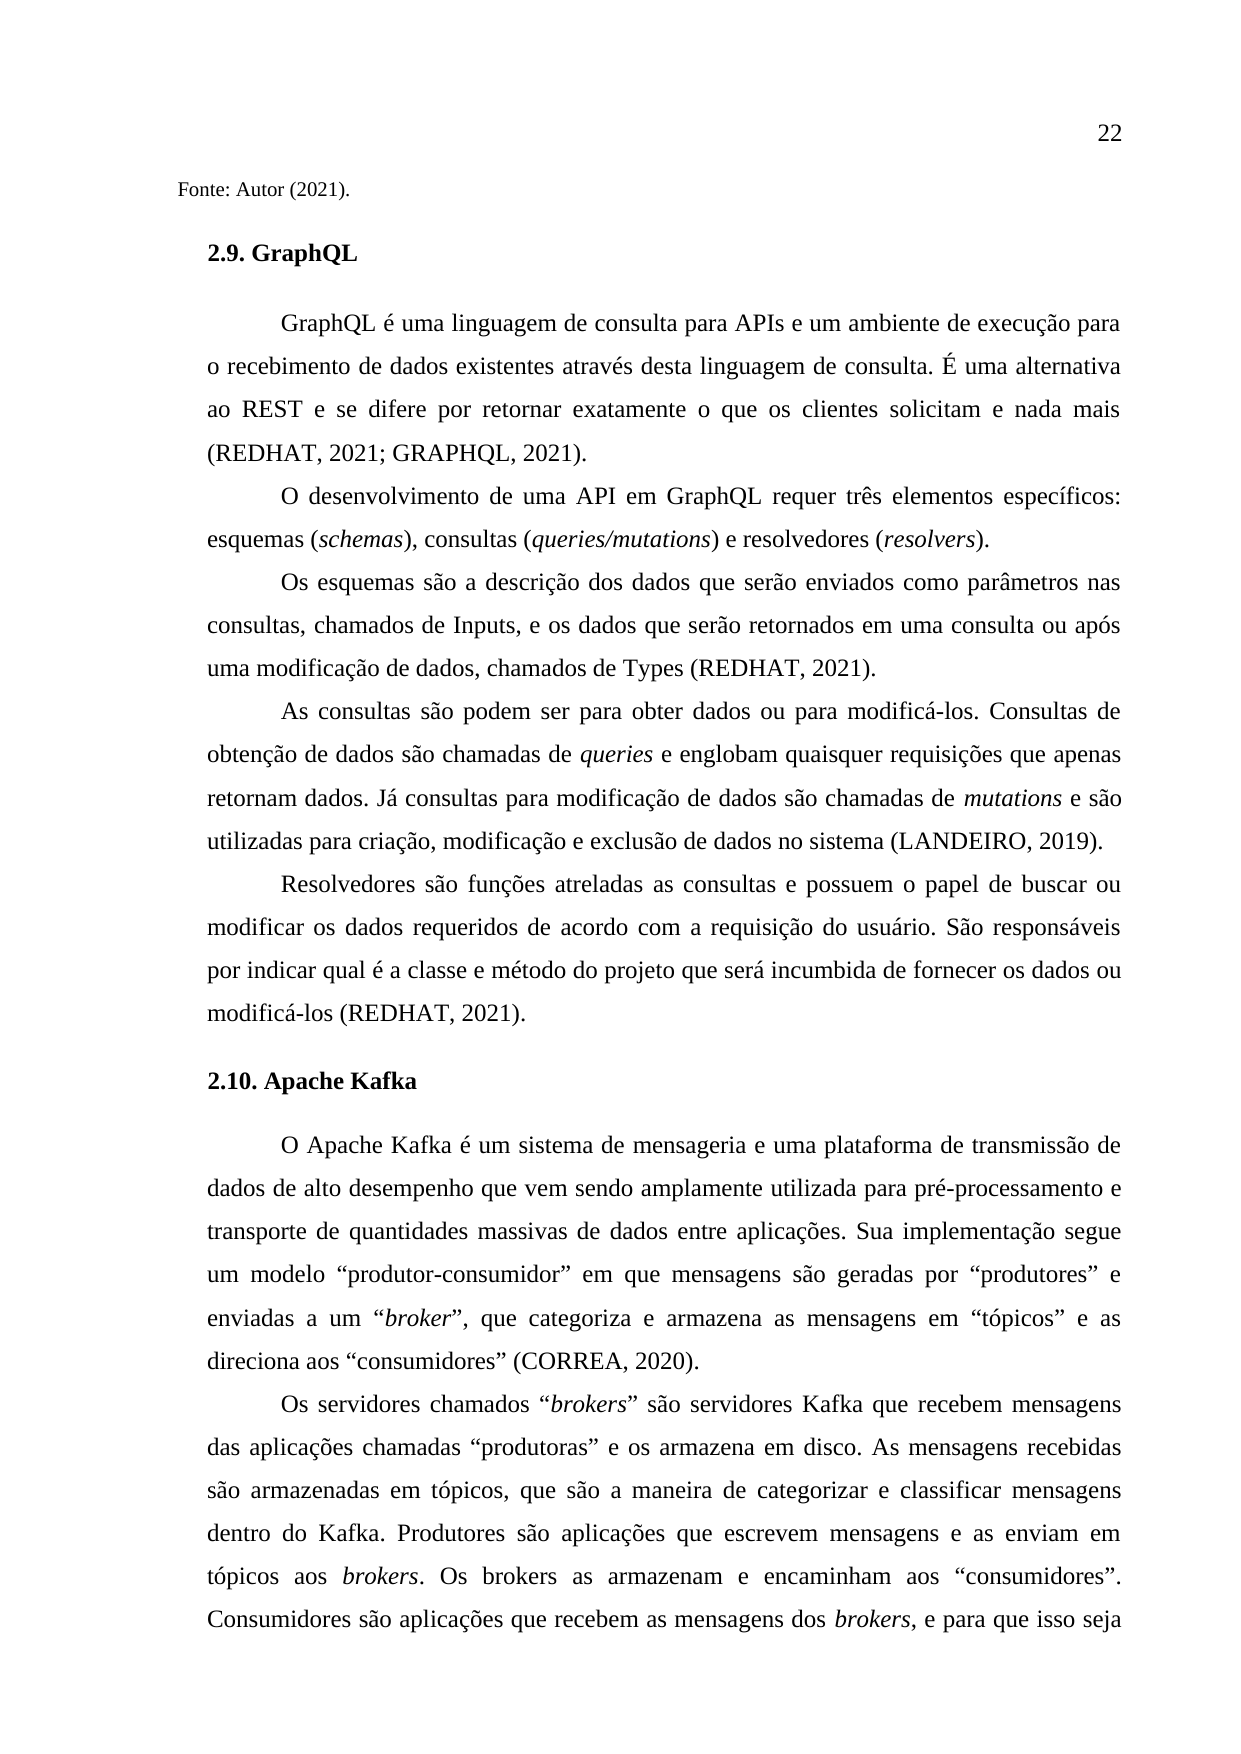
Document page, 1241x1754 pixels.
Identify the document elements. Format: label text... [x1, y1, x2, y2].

text O desenvolvimento de uma API em GraphQL requer três elementos específicos: esquemas (schemas), consultas (queries/mutations) e resolvedores (resolvers). [207, 481, 1122, 553]
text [207, 1389, 1122, 1633]
text GraphQL é uma linguagem de consulta para APIs e um ambiente de execução para o recebimento de dados existentes através desta linguagem de consulta. É uma alternativa ao REST e se difere por retornar exatamente o que os clientes solicitam e nada mais (REDHAT, 2021; GRAPHQL, 2021). [207, 308, 1122, 466]
text Os esquemas são a descrição dos dados que serão enviados como parâmetros nas consultas, chamados de Inputs, e os dados que serão retornados em uma consulta ou após uma modificação de dados, chamados de Types (REDHAT, 2021). [207, 567, 1122, 682]
text O Apache Kafka é um sistema de mensageria e uma plataforma de transmissão de dados de alto desempenho que vem sendo amplamente utilizada para pré-processamento e transporte de quantidades massivas de dados entre aplicações. Sua implementação segue um modelo “produtor-consumidor” em que mensagens são geradas por “produtores” e enviadas a um “broker”, que categoriza e armazena as mensagens em “tópicos” e as direciona aos “consumidores” (CORREA, 2020). [207, 1130, 1122, 1374]
text Fonte: Autor (2021). [177, 177, 1122, 201]
text As consultas são podem ser para obter dados ou para modificá-los. Consultas de obtenção de dados são chamadas de queries e englobam quaisquer requisições que apenas retornam dados. Já consultas para modificação de dados são chamadas de mutations e são utilizadas para criação, modificação e exclusão de dados no sistema (LANDEIRO, 2019). [207, 696, 1122, 854]
subtitle 2.10. Apache Kafka [207, 1066, 1122, 1095]
subtitle 2.9. GraphQL [207, 238, 1122, 267]
text Resolvedores são funções atreladas as consultas e possuem o papel de buscar ou modificar os dados requeridos de acordo com a requisição do usuário. São responsáveis por indicar qual é a classe e método do projeto que será incumbida de fornecer os dados ou modificá-los (REDHAT, 2021). [207, 869, 1122, 1027]
